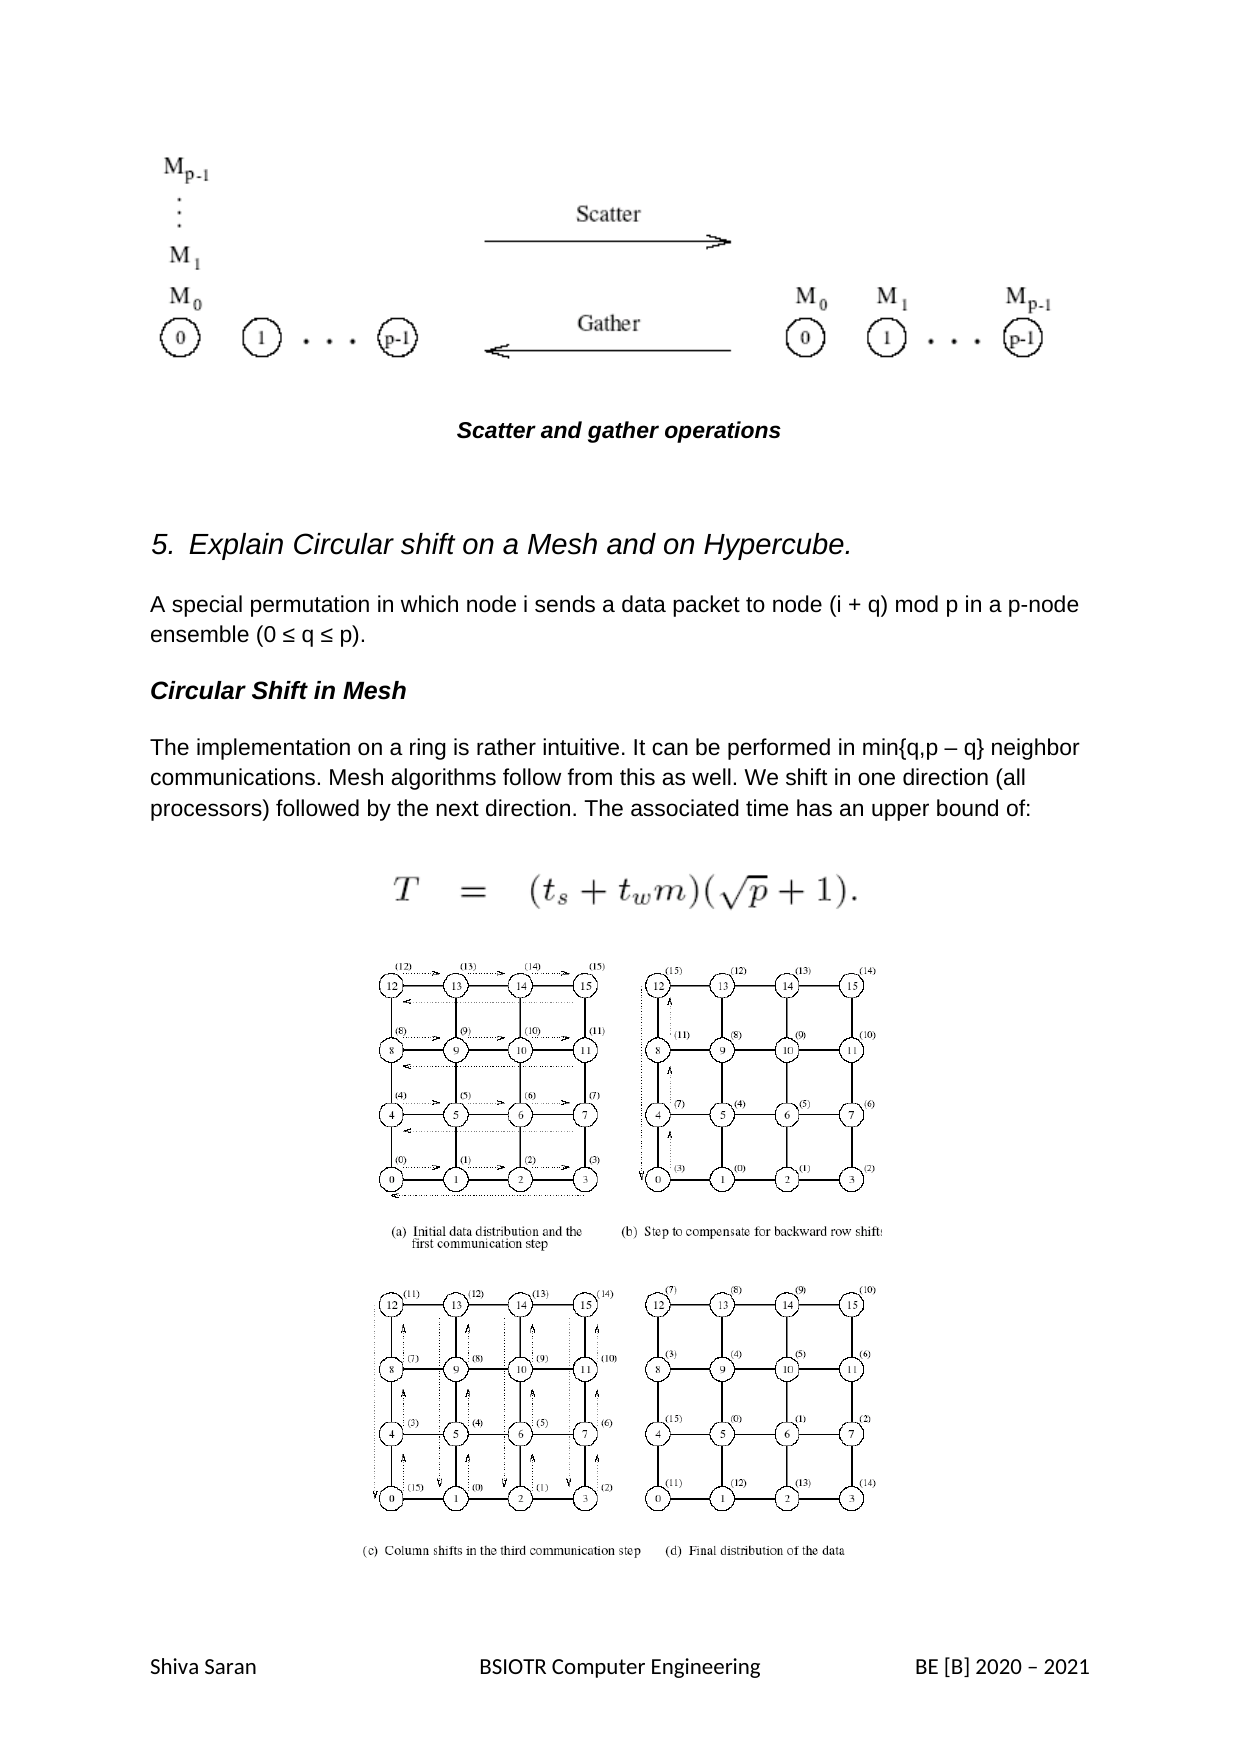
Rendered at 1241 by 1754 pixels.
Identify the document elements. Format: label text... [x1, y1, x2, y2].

text The implementation on a ring is rather intuitive. It can be performed in min{q,p – q} neighbor communications. Mesh algorithms follow from this as well. We shift in one direction (all processors) followed by the next direction. The associated time has an upper bound of: [150, 734, 1090, 821]
picture [379, 849, 861, 930]
list Explain Circular shift on a Mesh and on Hypercube. [151, 527, 1090, 561]
text Circular Shift in Mesh [150, 676, 1090, 705]
text A special permutation in which node i sends a data packet to node (i + q) mod p in a p-node ensemble (0 ≤ q ≤ p). [150, 591, 1090, 647]
picture [150, 150, 1066, 388]
text Scatter and gather operations [150, 417, 1090, 443]
picture [358, 958, 882, 1563]
